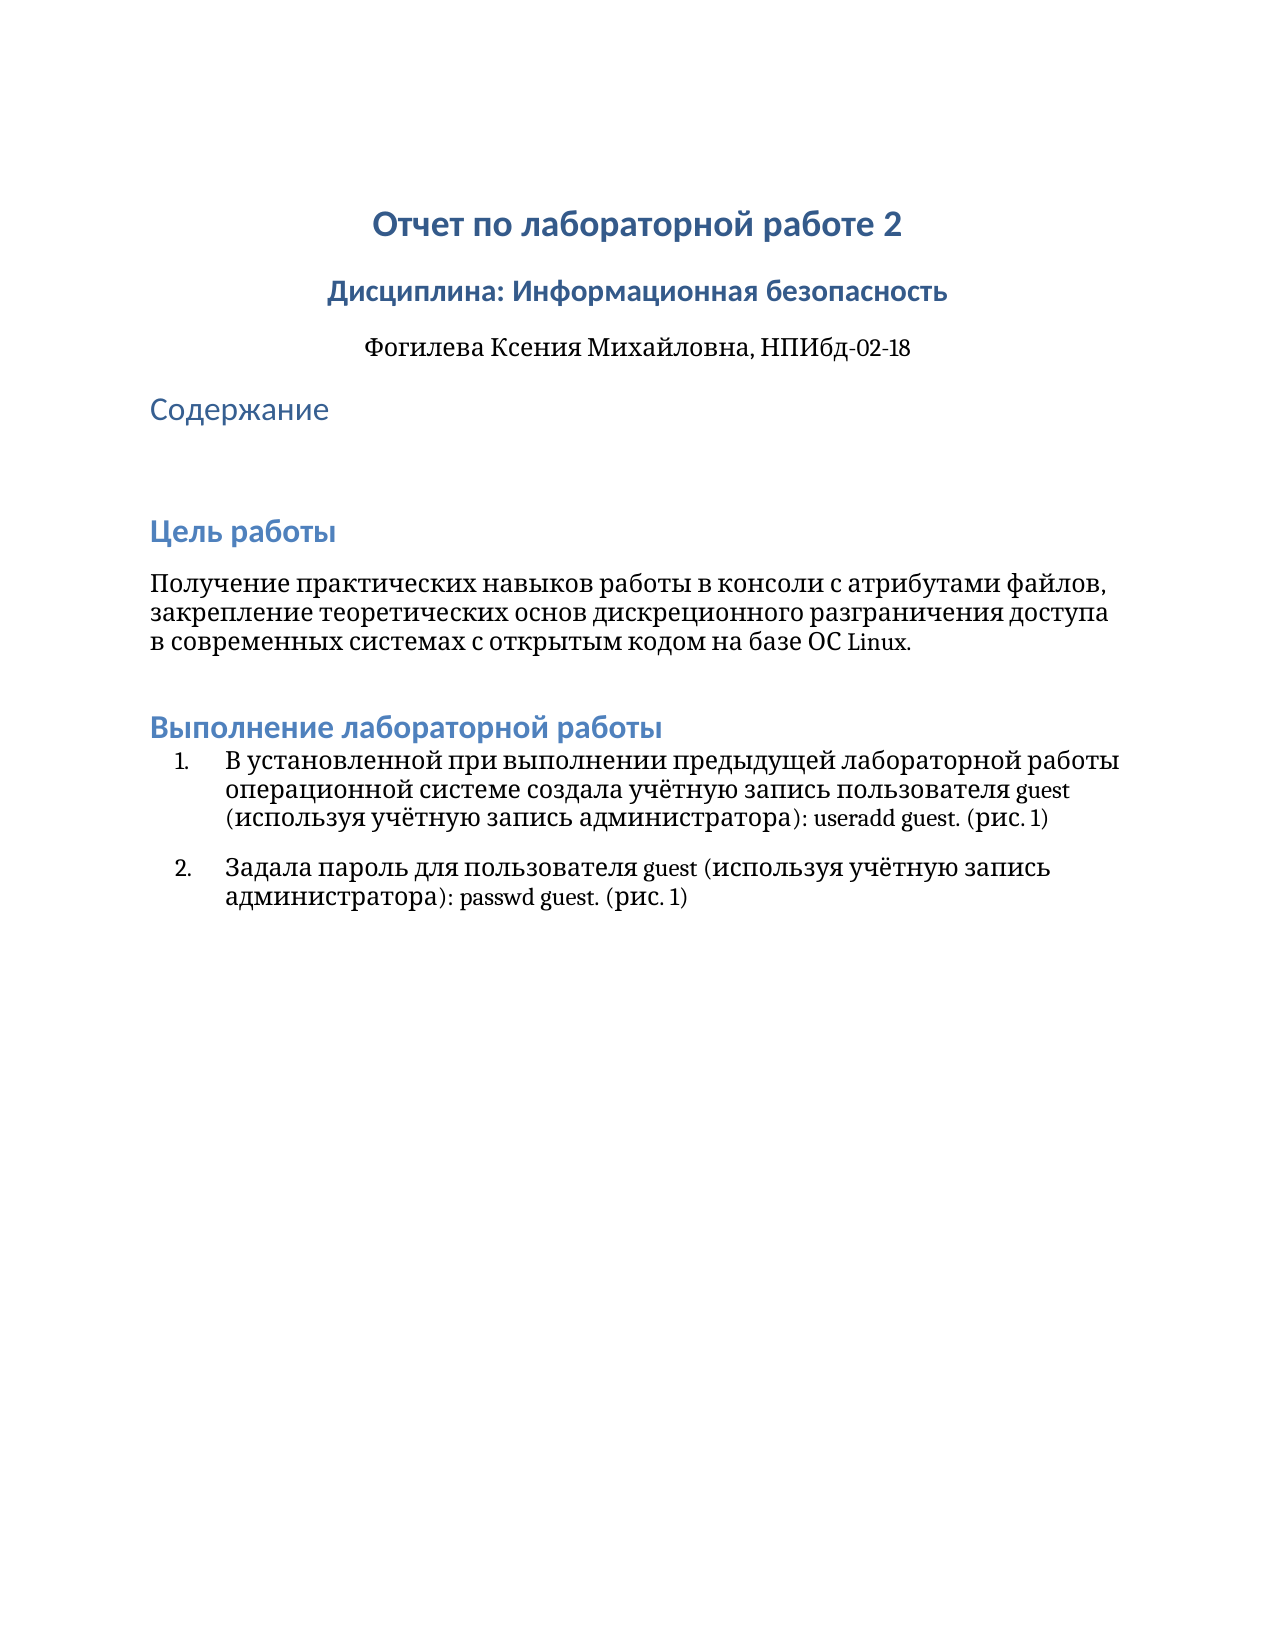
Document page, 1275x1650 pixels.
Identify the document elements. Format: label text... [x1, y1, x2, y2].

title Отчет по лабораторной работе 2 [150, 200, 1125, 246]
text Получение практических навыков работы в консоли с атрибутами файлов, закрепление теоретических основ дискреционного разграничения доступа в современных системах с открытым кодом на базе ОС Linux. [150, 570, 1125, 656]
list Задала пароль для пользователя guest (используя учётную запись администратора): passwd guest. (рис. 1) [175, 854, 1125, 911]
subtitle Выполнение лабораторной работы [150, 706, 1125, 747]
list В установленной при выполнении предыдущей лабораторной работы операционной системе создала учётную запись пользователя guest (используя учётную запись администратора): useradd guest. (рис. 1) [175, 747, 1125, 833]
subtitle Цель работы [150, 510, 1125, 551]
text Фогилева Ксения Михайловна, НПИбд-02-18 [150, 334, 1125, 363]
subtitle Дисциплина: Информационная безопасность [150, 271, 1125, 309]
